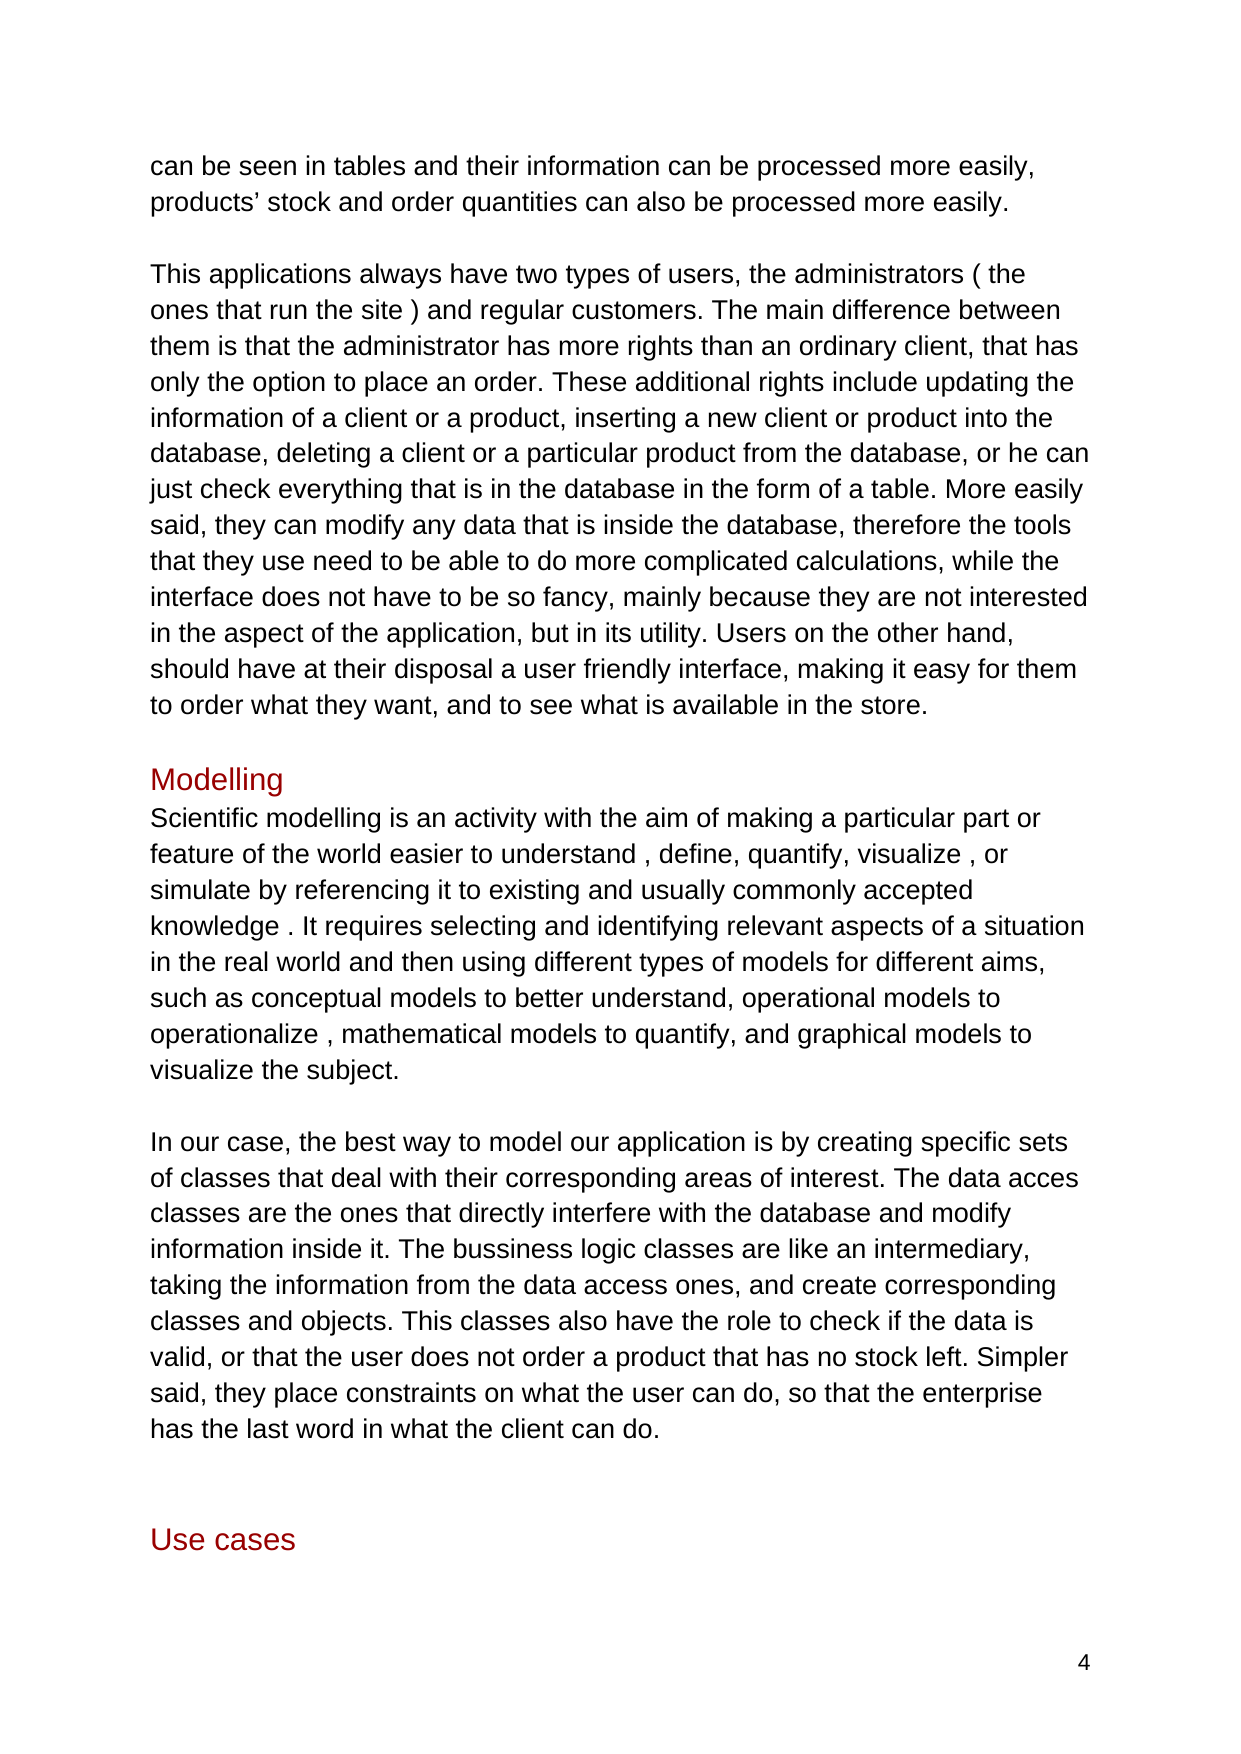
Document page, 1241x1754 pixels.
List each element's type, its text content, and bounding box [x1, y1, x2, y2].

text Scientific modelling is an activity with the aim of making a particular part or feature of the world easier to understand , define, quantify, visualize , or simulate by referencing it to existing and usually commonly accepted knowledge . It requires selecting and identifying relevant aspects of a situation in the real world and then using different types of models for different aims, such as conceptual models to better understand, operational models to operationalize , mathematical models to quantify, and graphical models to visualize the subject. [150, 802, 1090, 1085]
text This applications always have two types of users, the administrators ( the ones that run the site ) and regular customers. The main difference between them is that the administrator has more rights than an ordinary client, that has only the option to place an order. These additional rights include updating the information of a client or a product, inserting a new client or product into the database, deleting a client or a particular product from the database, or he can just check everything that is in the database in the form of a table. More easily said, they can modify any data that is inside the database, therefore the tools that they use need to be able to do more complicated calculations, while the interface does not have to be so fancy, mainly because they are not interested in the aspect of the application, but in its utility. Users on the other hand, should have at their disposal a user friendly interface, making it easy for them to order what they want, and to see what is available in the store. [150, 258, 1090, 720]
text Use cases [150, 1521, 1090, 1557]
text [150, 150, 1090, 217]
text In our case, the best way to model our application is by creating specific sets of classes that deal with their corresponding areas of interest. The data acces classes are the ones that directly interfere with the database and modify information inside it. The bussiness logic classes are like an intermediary, taking the information from the data access ones, and create corresponding classes and objects. This classes also have the role to check if the data is valid, or that the user does not order a product that has no stock left. Simpler said, they place constraints on what the user can do, so that the enterprise has the last word in what the client can do. [150, 1126, 1090, 1444]
text Modelling [150, 761, 1090, 797]
